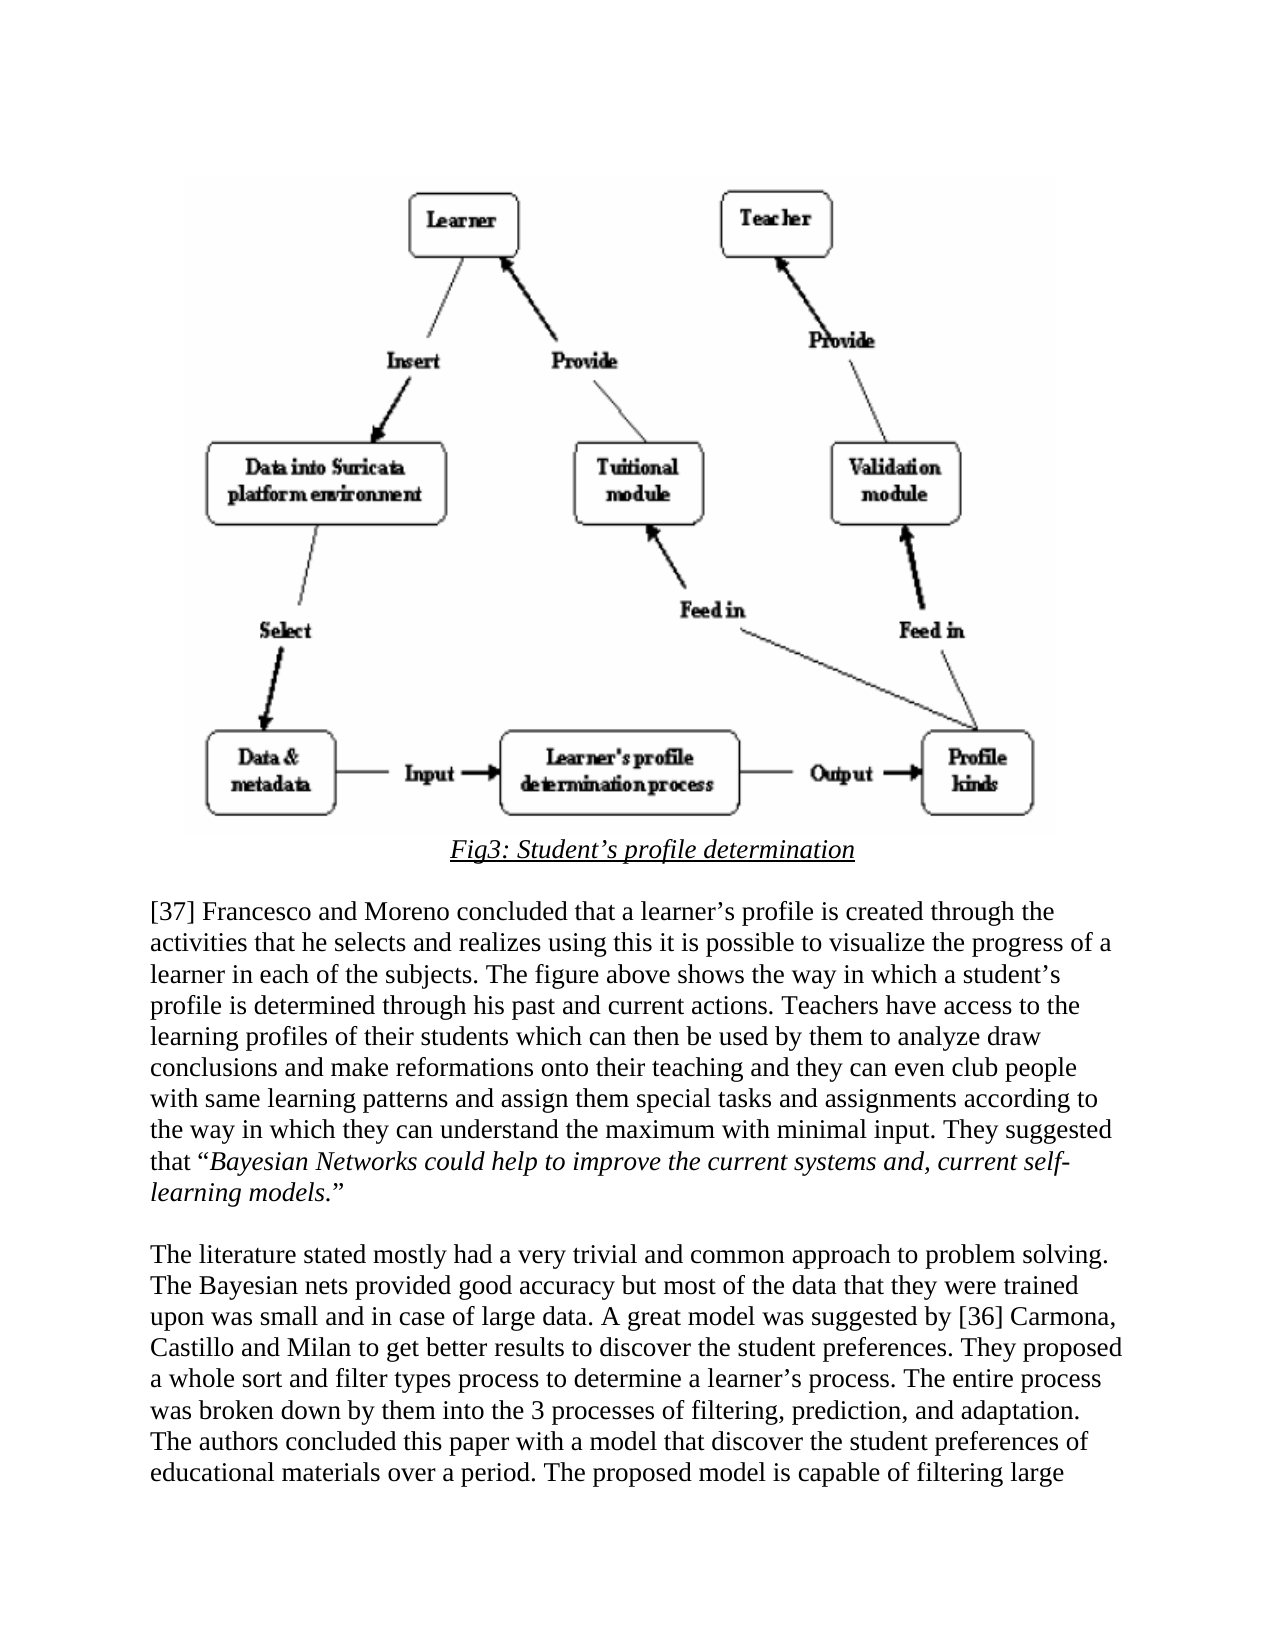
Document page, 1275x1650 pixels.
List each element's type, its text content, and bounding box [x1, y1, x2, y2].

text Fig3: Student’s profile determination [375, 833, 1125, 864]
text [150, 1238, 1125, 1487]
picture [150, 150, 1118, 834]
text [37] Francesco and Moreno concluded that a learner’s profile is created through the activities that he selects and realizes using this it is possible to visualize the progress of a learner in each of the subjects. The figure above shows the way in which a student’s profile is determined through his past and current actions. Teachers have access to the learning profiles of their students which can then be used by them to analyze draw conclusions and make reformations onto their teaching and they can even club people with same learning patterns and assign them special tasks and assignments according to the way in which they can understand the maximum with minimal input. They suggested that “Bayesian Networks could help to improve the current systems and, current self-learning models.” [150, 895, 1125, 1207]
